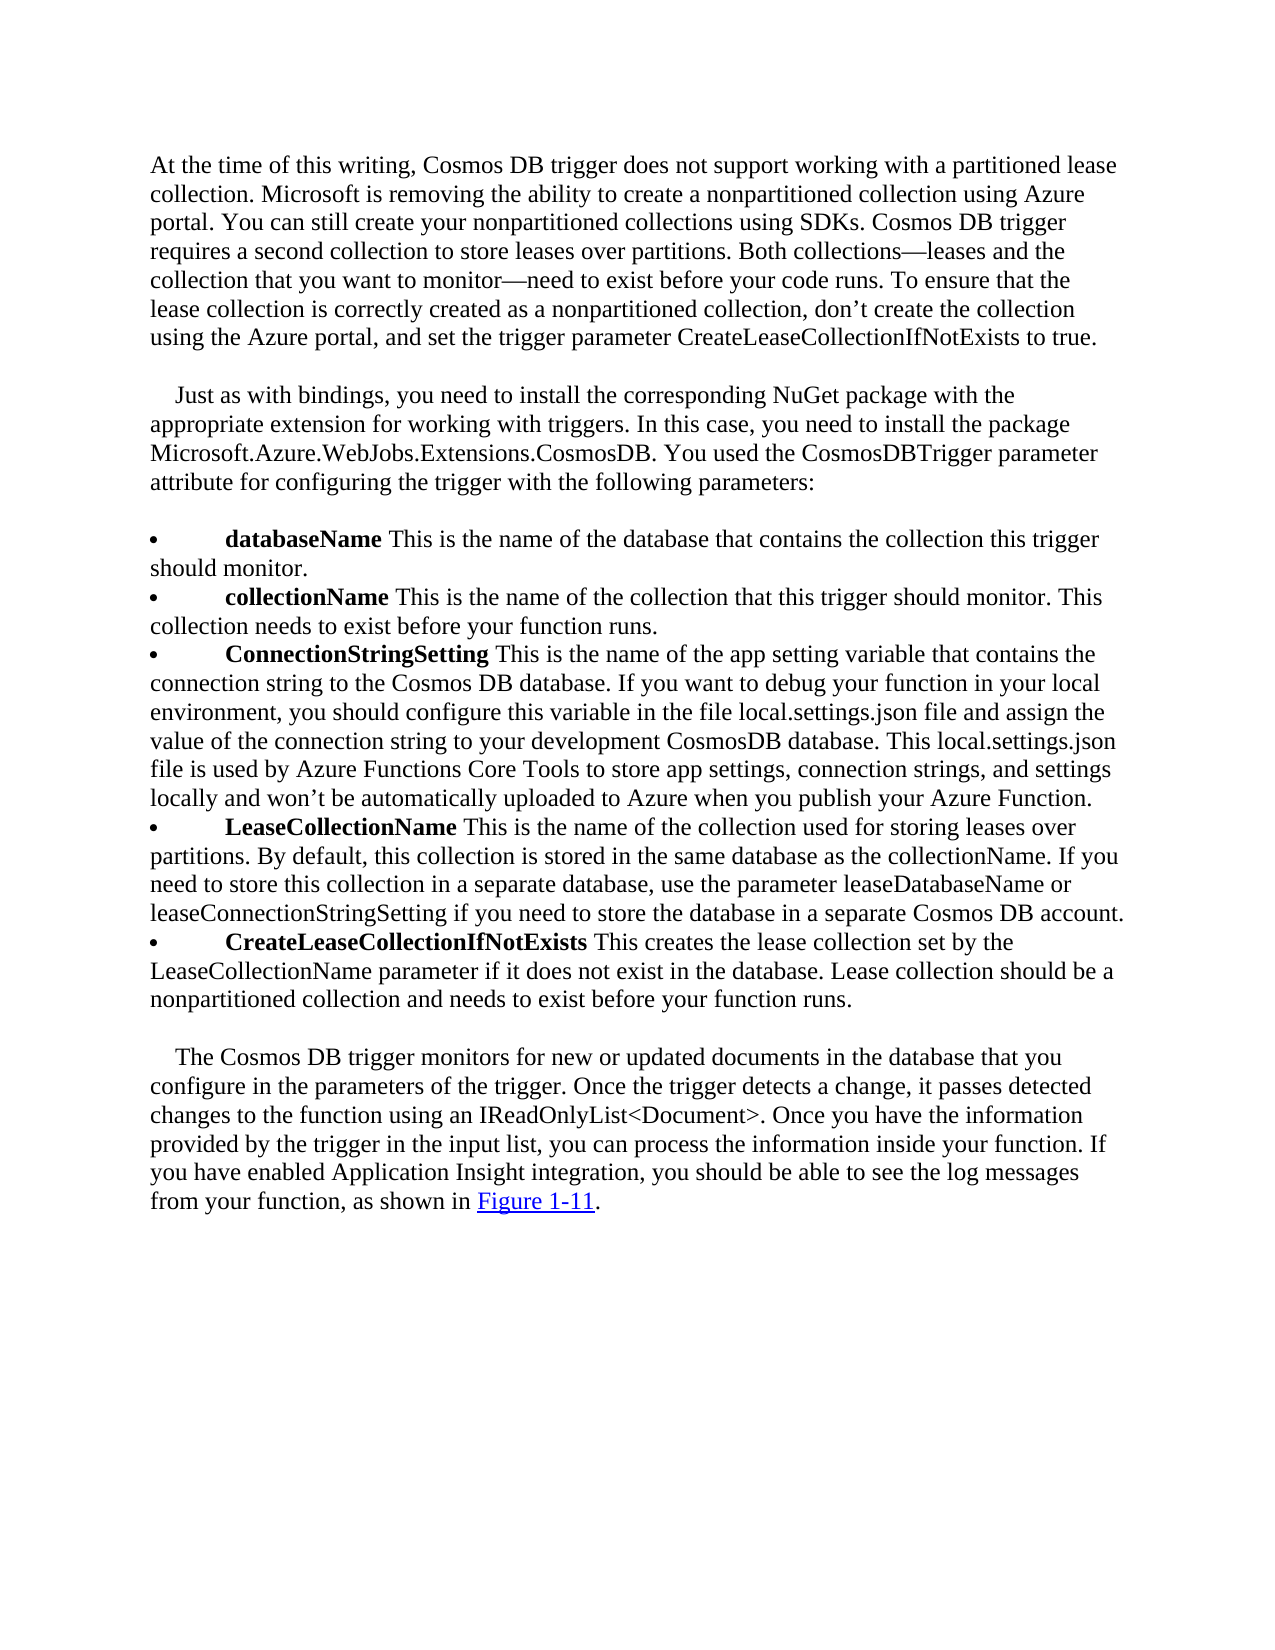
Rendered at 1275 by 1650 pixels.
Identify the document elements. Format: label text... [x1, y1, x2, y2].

list databaseName This is the name of the database that contains the collection this trigger should monitor. [150, 524, 1125, 582]
text Just as with bindings, you need to install the corresponding NuGet package with the appropriate extension for working with triggers. In this case, you need to install the package Microsoft.Azure.WebJobs.Extensions.CosmosDB. You used the CosmosDBTrigger parameter attribute for configuring the trigger with the following parameters: [150, 380, 1125, 495]
list CreateLeaseCollectionIfNotExists This creates the lease collection set by the LeaseCollectionName parameter if it does not exist in the database. Lease collection should be a nonpartitioned collection and needs to exist before your function runs. [150, 927, 1125, 1013]
text The Cosmos DB trigger monitors for new or updated documents in the database that you configure in the parameters of the trigger. Once the trigger detects a change, it passes detected changes to the function using an IReadOnlyList<Document>. Once you have the information provided by the trigger in the input list, you can process the information inside your function. If you have enabled Application Insight integration, you should be able to see the log messages from your function, as shown in Figure 1-11. [150, 1042, 1125, 1215]
list ConnectionStringSetting This is the name of the app setting variable that contains the connection string to the Cosmos DB database. If you want to debug your function in your local environment, you should configure this variable in the file local.settings.json file and assign the value of the connection string to your development CosmosDB database. This local.settings.json file is used by Azure Functions Core Tools to store app settings, connection strings, and settings locally and won’t be automatically uploaded to Azure when you publish your Azure Function. [150, 639, 1125, 812]
list collectionName This is the name of the collection that this trigger should monitor. This collection needs to exist before your function runs. [150, 582, 1125, 639]
text At the time of this writing, Cosmos DB trigger does not support working with a partitioned lease collection. Microsoft is removing the ability to create a nonpartitioned collection using Azure portal. You can still create your nonpartitioned collections using SDKs. Cosmos DB trigger requires a second collection to store leases over partitions. Both collections—leases and the collection that you want to monitor—need to exist before your code runs. To ensure that the lease collection is correctly created as a nonpartitioned collection, don’t create the collection using the Azure portal, and set the trigger parameter CreateLeaseCollectionIfNotExists to true. [150, 150, 1125, 351]
list LeaseCollectionName This is the name of the collection used for storing leases over partitions. By default, this collection is stored in the same database as the collectionName. If you need to store this collection in a separate database, use the parameter leaseDatabaseName or leaseConnectionStringSetting if you need to store the database in a separate Cosmos DB account. [150, 812, 1125, 927]
